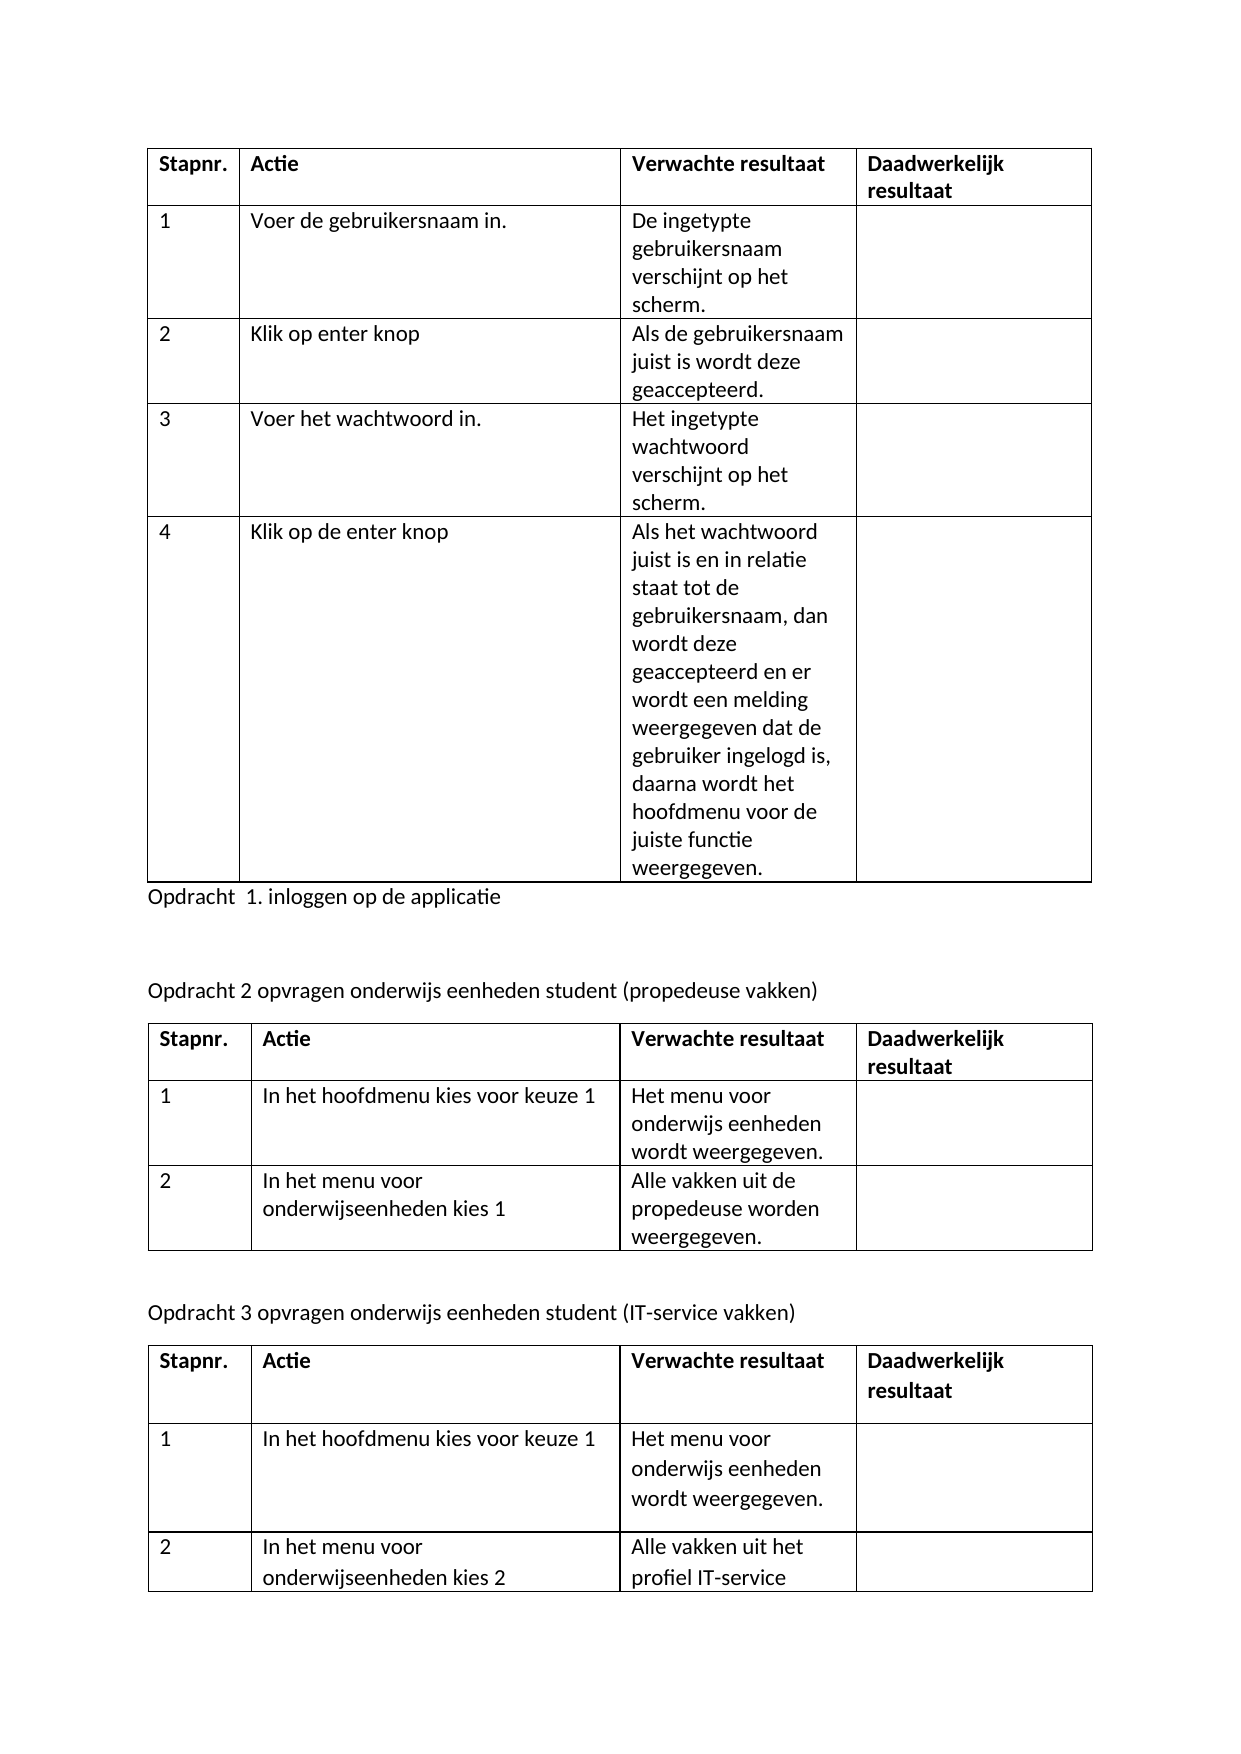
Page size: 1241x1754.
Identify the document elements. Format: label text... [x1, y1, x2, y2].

table_header Actie [240, 149, 620, 205]
table_cell Het menu voor onderwijs eenheden wordt weergegeven. [621, 1081, 856, 1165]
text Opdracht 2 opvragen onderwijs eenheden student (propedeuse vakken) [148, 976, 1093, 1004]
table_cell [857, 1081, 1092, 1165]
table_cell [857, 319, 1091, 403]
table_cell Klik op enter knop [240, 319, 620, 403]
table_cell De ingetypte gebruikersnaam verschijnt op het scherm. [621, 206, 856, 318]
table_cell Als de gebruikersnaam juist is wordt deze geaccepteerd. [621, 319, 856, 403]
table_cell Het menu voor onderwijs eenheden wordt weergegeven. [621, 1424, 856, 1531]
table_cell Alle vakken uit de propedeuse worden weergegeven. [621, 1166, 856, 1250]
table_cell Voer het wachtwoord in. [240, 404, 620, 516]
table_cell [857, 404, 1091, 516]
table_cell 1 [149, 1081, 251, 1165]
table_cell [857, 206, 1091, 318]
table_cell [857, 1533, 1092, 1591]
table_cell 2 [148, 319, 239, 403]
text Opdracht 1. inloggen op de applicatie [148, 882, 1093, 910]
table_cell Klik op de enter knop [240, 517, 620, 881]
table_cell In het menu voor onderwijseenheden kies 1 [252, 1166, 619, 1250]
table_cell 2 [149, 1166, 251, 1250]
text Opdracht 3 opvragen onderwijs eenheden student (IT-service vakken) [148, 1298, 1093, 1326]
table_header Stapnr. [149, 1346, 251, 1423]
table_header Daadwerkelijk resultaat [857, 149, 1091, 205]
table_cell Als het wachtwoord juist is en in relatie staat tot de gebruikersnaam, dan wordt deze geaccepteerd en er wordt een melding weergegeven dat de gebruiker ingelogd is, daarna wordt het hoofdmenu voor de juiste functie weergegeven. [621, 517, 856, 881]
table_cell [252, 1533, 619, 1591]
table_cell In het hoofdmenu kies voor keuze 1 [252, 1081, 619, 1165]
table_header Stapnr. [149, 1024, 251, 1080]
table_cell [621, 1533, 856, 1591]
table_header Verwachte resultaat [621, 1024, 856, 1080]
table_cell 4 [148, 517, 239, 881]
table_cell In het hoofdmenu kies voor keuze 1 [252, 1424, 619, 1531]
table_cell 2 [149, 1533, 251, 1591]
table_cell 1 [149, 1424, 251, 1531]
table_header Actie [252, 1346, 619, 1423]
table_header Stapnr. [148, 149, 239, 205]
table_cell [857, 1166, 1092, 1250]
table_cell Het ingetypte wachtwoord verschijnt op het scherm. [621, 404, 856, 516]
table_cell [857, 1424, 1092, 1531]
table_header Actie [252, 1024, 619, 1080]
table_cell Voer de gebruikersnaam in. [240, 206, 620, 318]
table_header Daadwerkelijk resultaat [857, 1024, 1092, 1080]
table_cell 1 [148, 206, 239, 318]
table_cell [857, 517, 1091, 881]
table_header Verwachte resultaat [621, 1346, 856, 1423]
table_header Verwachte resultaat [621, 149, 856, 205]
table_cell 3 [148, 404, 239, 516]
table_header Daadwerkelijk resultaat [857, 1346, 1092, 1423]
